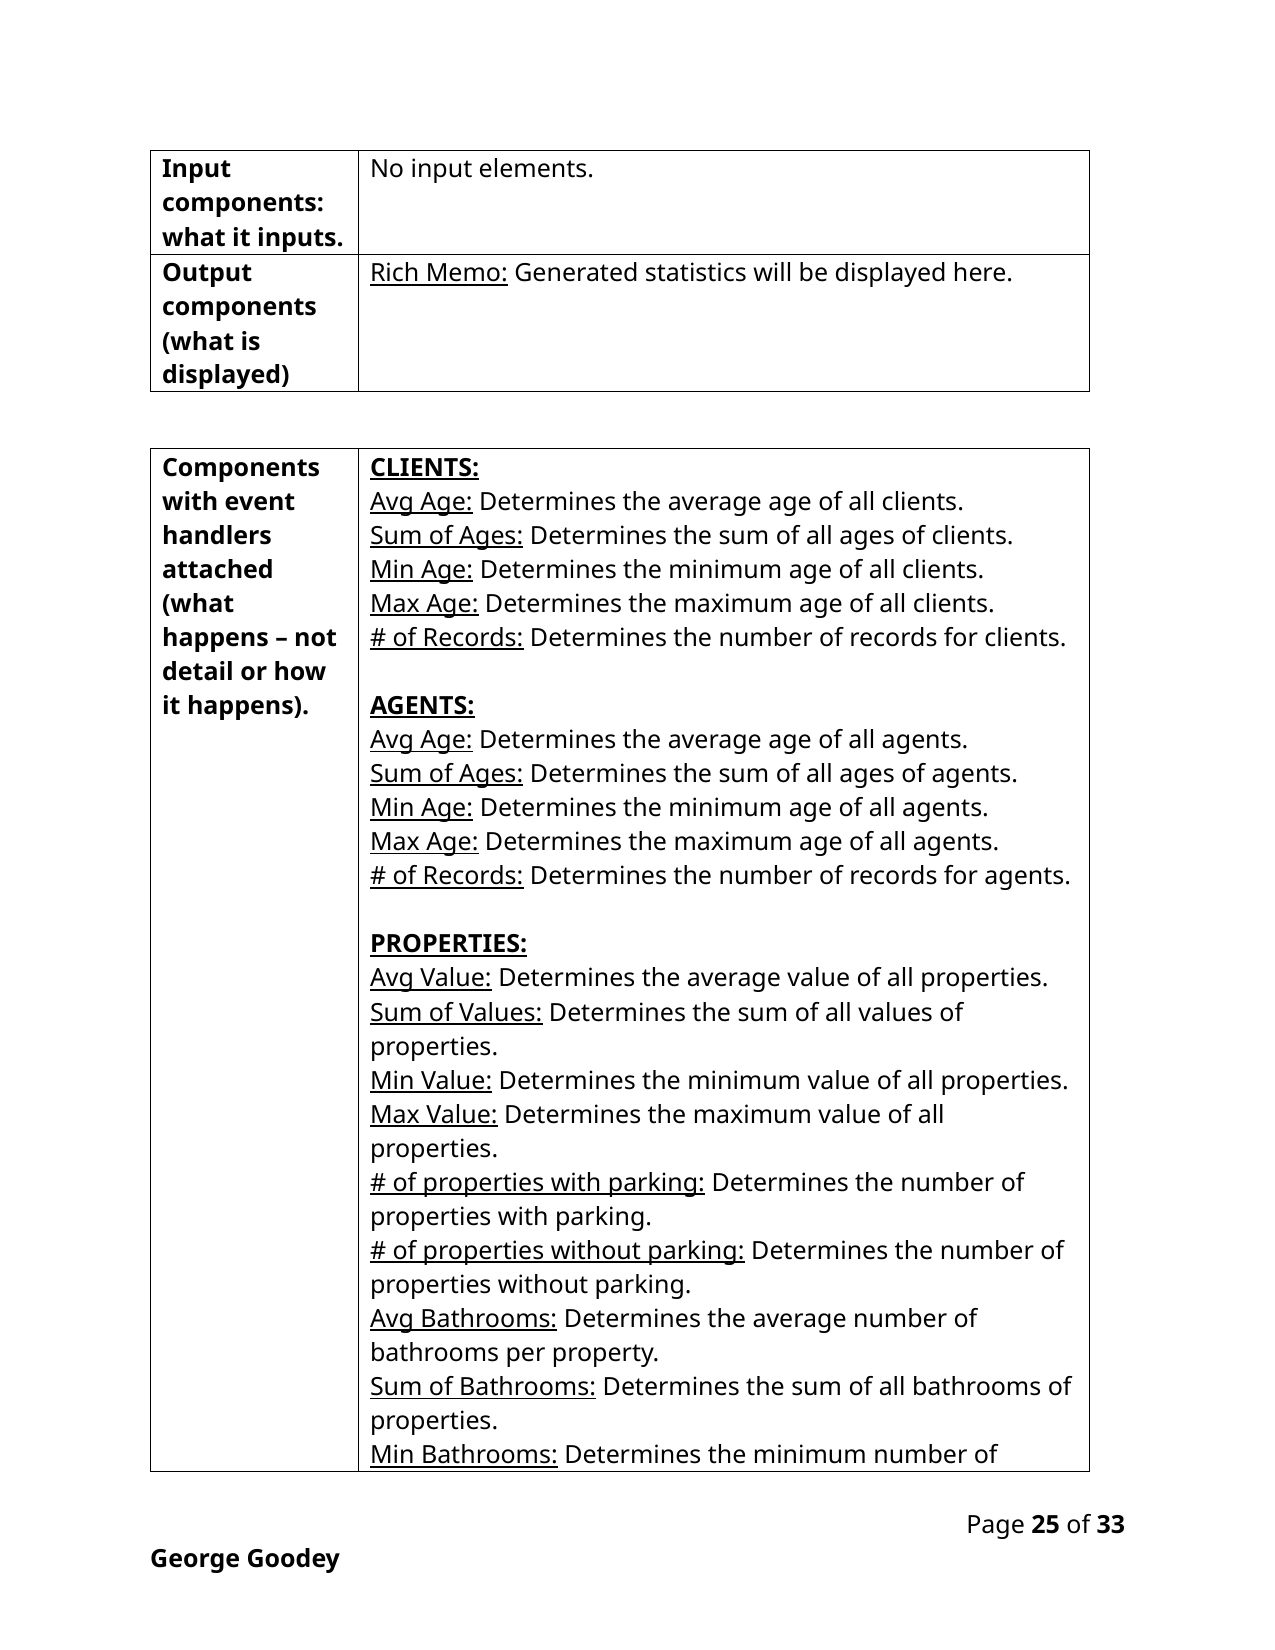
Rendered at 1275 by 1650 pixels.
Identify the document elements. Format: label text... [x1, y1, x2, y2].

table_cell Rich Memo: Generated statistics will be displayed here. [359, 255, 1089, 391]
table_cell Input components: what it inputs. [151, 151, 358, 254]
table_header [151, 449, 358, 1471]
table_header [359, 449, 1089, 1471]
table_cell Output components (what is displayed) [151, 255, 358, 391]
table_cell No input elements. [359, 151, 1089, 254]
